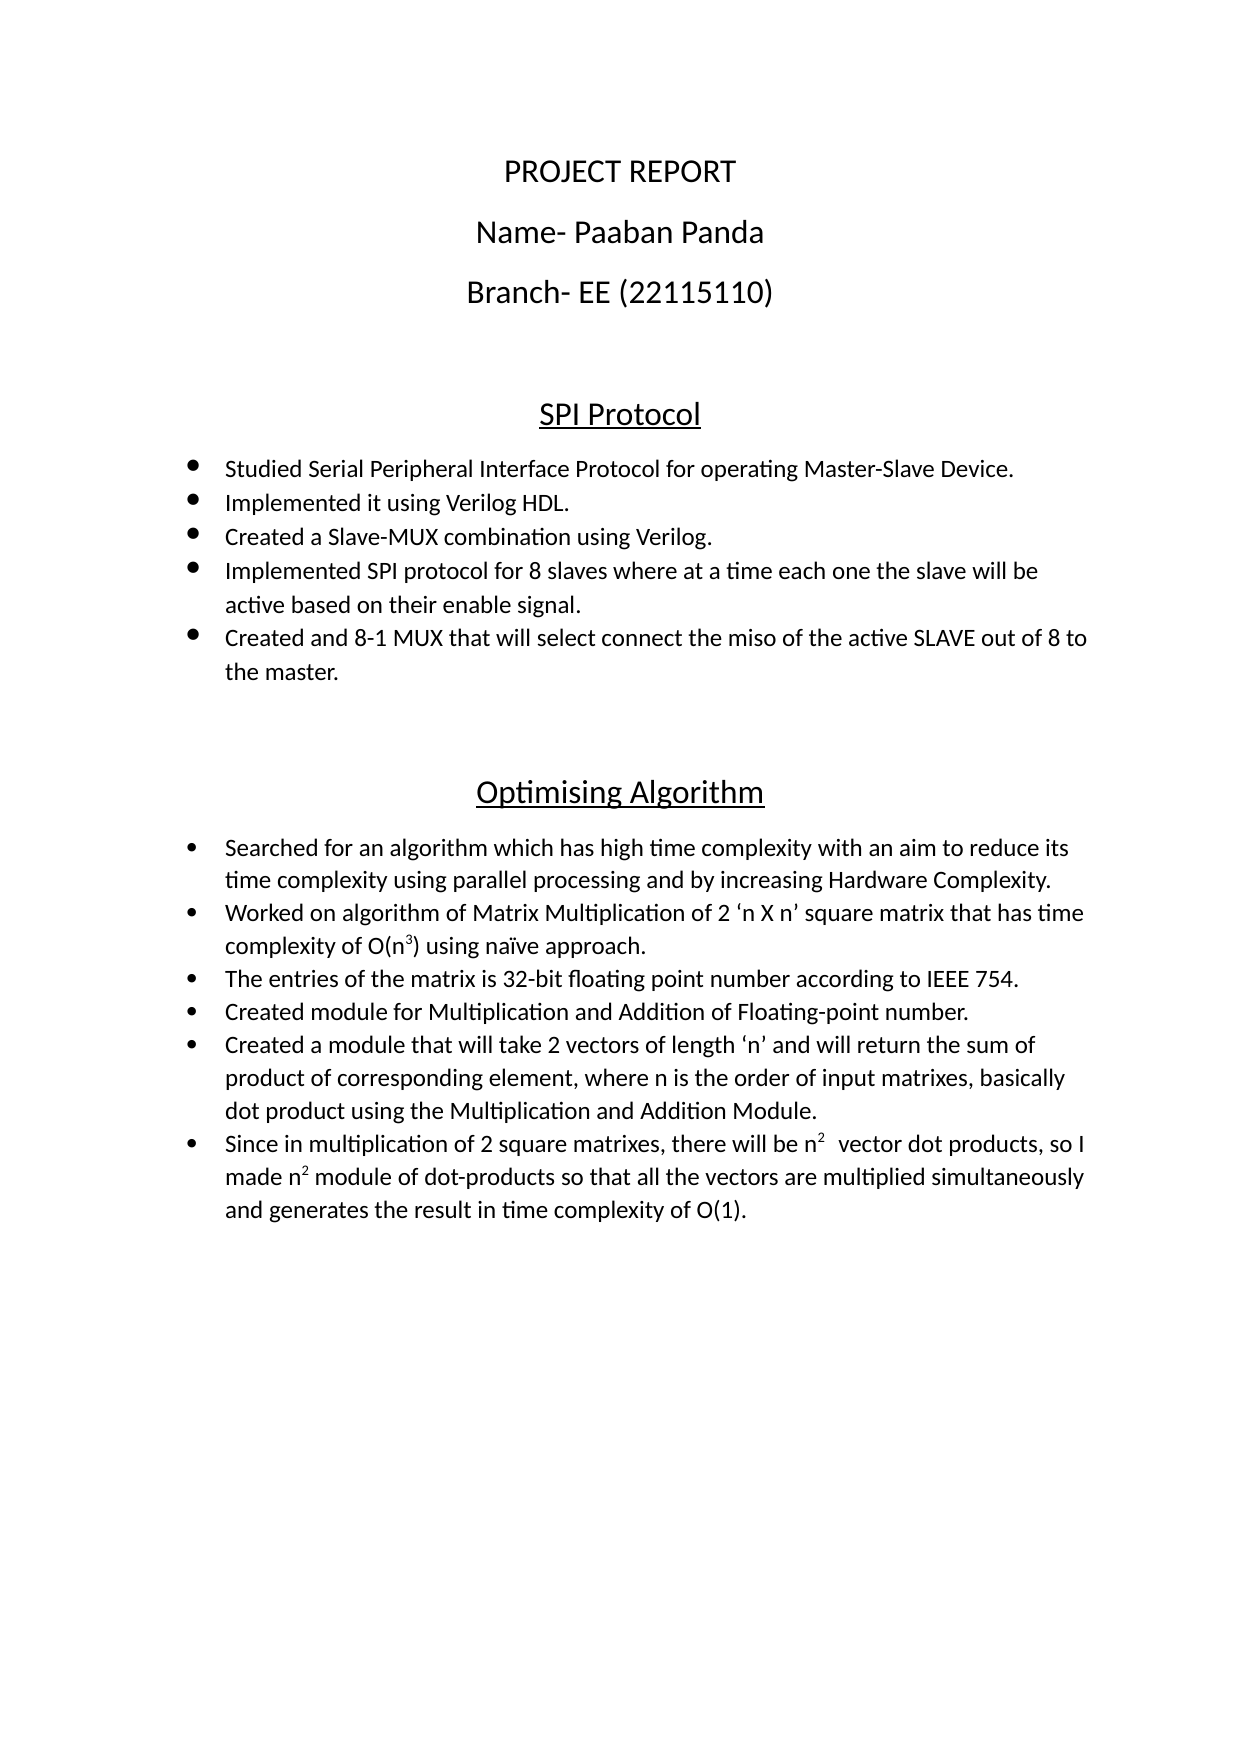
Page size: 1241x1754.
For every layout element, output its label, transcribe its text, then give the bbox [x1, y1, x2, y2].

list Since in multiplication of 2 square matrixes, there will be n2 vector dot products, so I made n2 module of dot-products so that all the vectors are multiplied simultaneously and generates the result in time complexity of O(1). [187, 1128, 1090, 1224]
list Searched for an algorithm which has high time complexity with an aim to reduce its time complexity using parallel processing and by increasing Hardware Complexity. [187, 832, 1090, 895]
text Name- Paaban Panda [150, 211, 1090, 251]
list Implemented it using Verilog HDL. [187, 487, 1090, 518]
list Implemented SPI protocol for 8 slaves where at a time each one the slave will be active based on their enable signal. [187, 555, 1090, 619]
list The entries of the matrix is 32-bit floating point number according to IEEE 754. [187, 963, 1090, 994]
text Branch- EE (22115110) [150, 271, 1090, 312]
list Created and 8-1 MUX that will select connect the miso of the active SLAVE out of 8 to the master. [187, 622, 1090, 686]
text Optimising Algorithm [150, 771, 1090, 812]
list Created a Slave-MUX combination using Verilog. [187, 521, 1090, 552]
list Worked on algorithm of Matrix Multiplication of 2 ‘n X n’ square matrix that has time complexity of O(n3) using naïve approach. [187, 897, 1090, 961]
list Created a module that will take 2 vectors of length ‘n’ and will return the sum of product of corresponding element, where n is the order of input matrixes, basically dot product using the Multiplication and Addition Module. [187, 1029, 1090, 1126]
list Created module for Multiplication and Addition of Floating-point number. [187, 996, 1090, 1027]
text SPI Protocol [150, 392, 1090, 433]
text PROJECT REPORT [150, 150, 1090, 191]
list Studied Serial Peripheral Interface Protocol for operating Master-Slave Device. [187, 453, 1090, 484]
